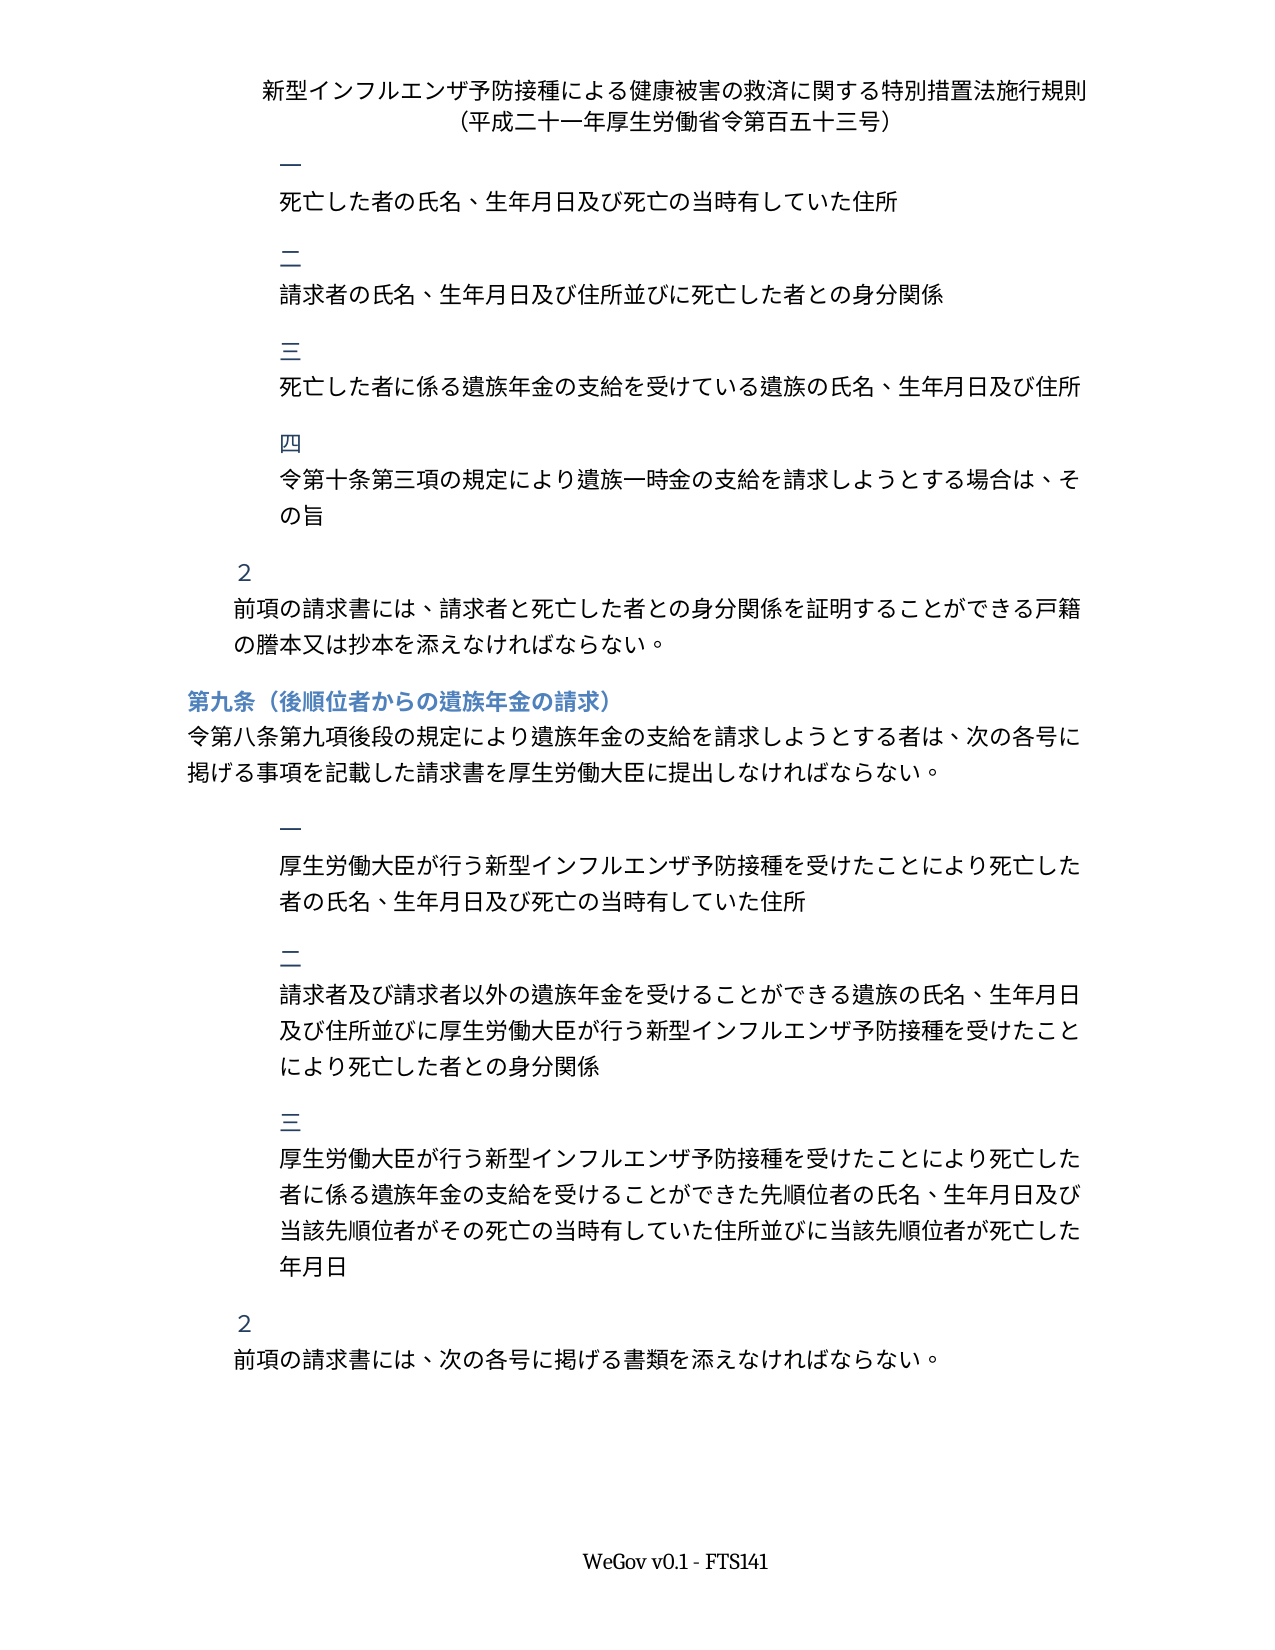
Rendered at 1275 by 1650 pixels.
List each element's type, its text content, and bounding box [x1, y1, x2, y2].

text 死亡した者に係る遺族年金の支給を受けている遺族の氏名、生年月日及び住所 [279, 371, 1087, 403]
text 請求者の氏名、生年月日及び住所並びに死亡した者との身分関係 [279, 279, 1087, 310]
subtitle 二 [279, 243, 1087, 274]
text 令第十条第三項の規定により遺族一時金の支給を請求しようとする場合は、その旨 [279, 464, 1087, 531]
text 令第八条第九項後段の規定により遺族年金の支給を請求しようとする者は、次の各号に掲げる事項を記載した請求書を厚生労働大臣に提出しなければならない。 [187, 721, 1087, 788]
subtitle 一 [279, 150, 1087, 181]
text 前項の請求書には、請求者と死亡した者との身分関係を証明することができる戸籍の謄本又は抄本を添えなければならない。 [233, 593, 1087, 660]
text 前項の請求書には、次の各号に掲げる書類を添えなければならない。 [233, 1344, 1087, 1375]
text 厚生労働大臣が行う新型インフルエンザ予防接種を受けたことにより死亡した者に係る遺族年金の支給を受けることができた先順位者の氏名、生年月日及び当該先順位者がその死亡の当時有していた住所並びに当該先順位者が死亡した年月日 [279, 1143, 1087, 1282]
subtitle 三 [279, 335, 1087, 367]
subtitle ２ [233, 557, 1087, 588]
text 死亡した者の氏名、生年月日及び死亡の当時有していた住所 [279, 186, 1087, 217]
subtitle 一 [279, 814, 1087, 845]
subtitle 二 [279, 943, 1087, 974]
subtitle 第九条（後順位者からの遺族年金の請求） [187, 685, 1087, 717]
text 請求者及び請求者以外の遺族年金を受けることができる遺族の氏名、生年月日及び住所並びに厚生労働大臣が行う新型インフルエンザ予防接種を受けたことにより死亡した者との身分関係 [279, 979, 1087, 1082]
subtitle ２ [233, 1308, 1087, 1339]
subtitle 三 [279, 1107, 1087, 1138]
subtitle 四 [279, 428, 1087, 459]
text 厚生労働大臣が行う新型インフルエンザ予防接種を受けたことにより死亡した者の氏名、生年月日及び死亡の当時有していた住所 [279, 850, 1087, 917]
